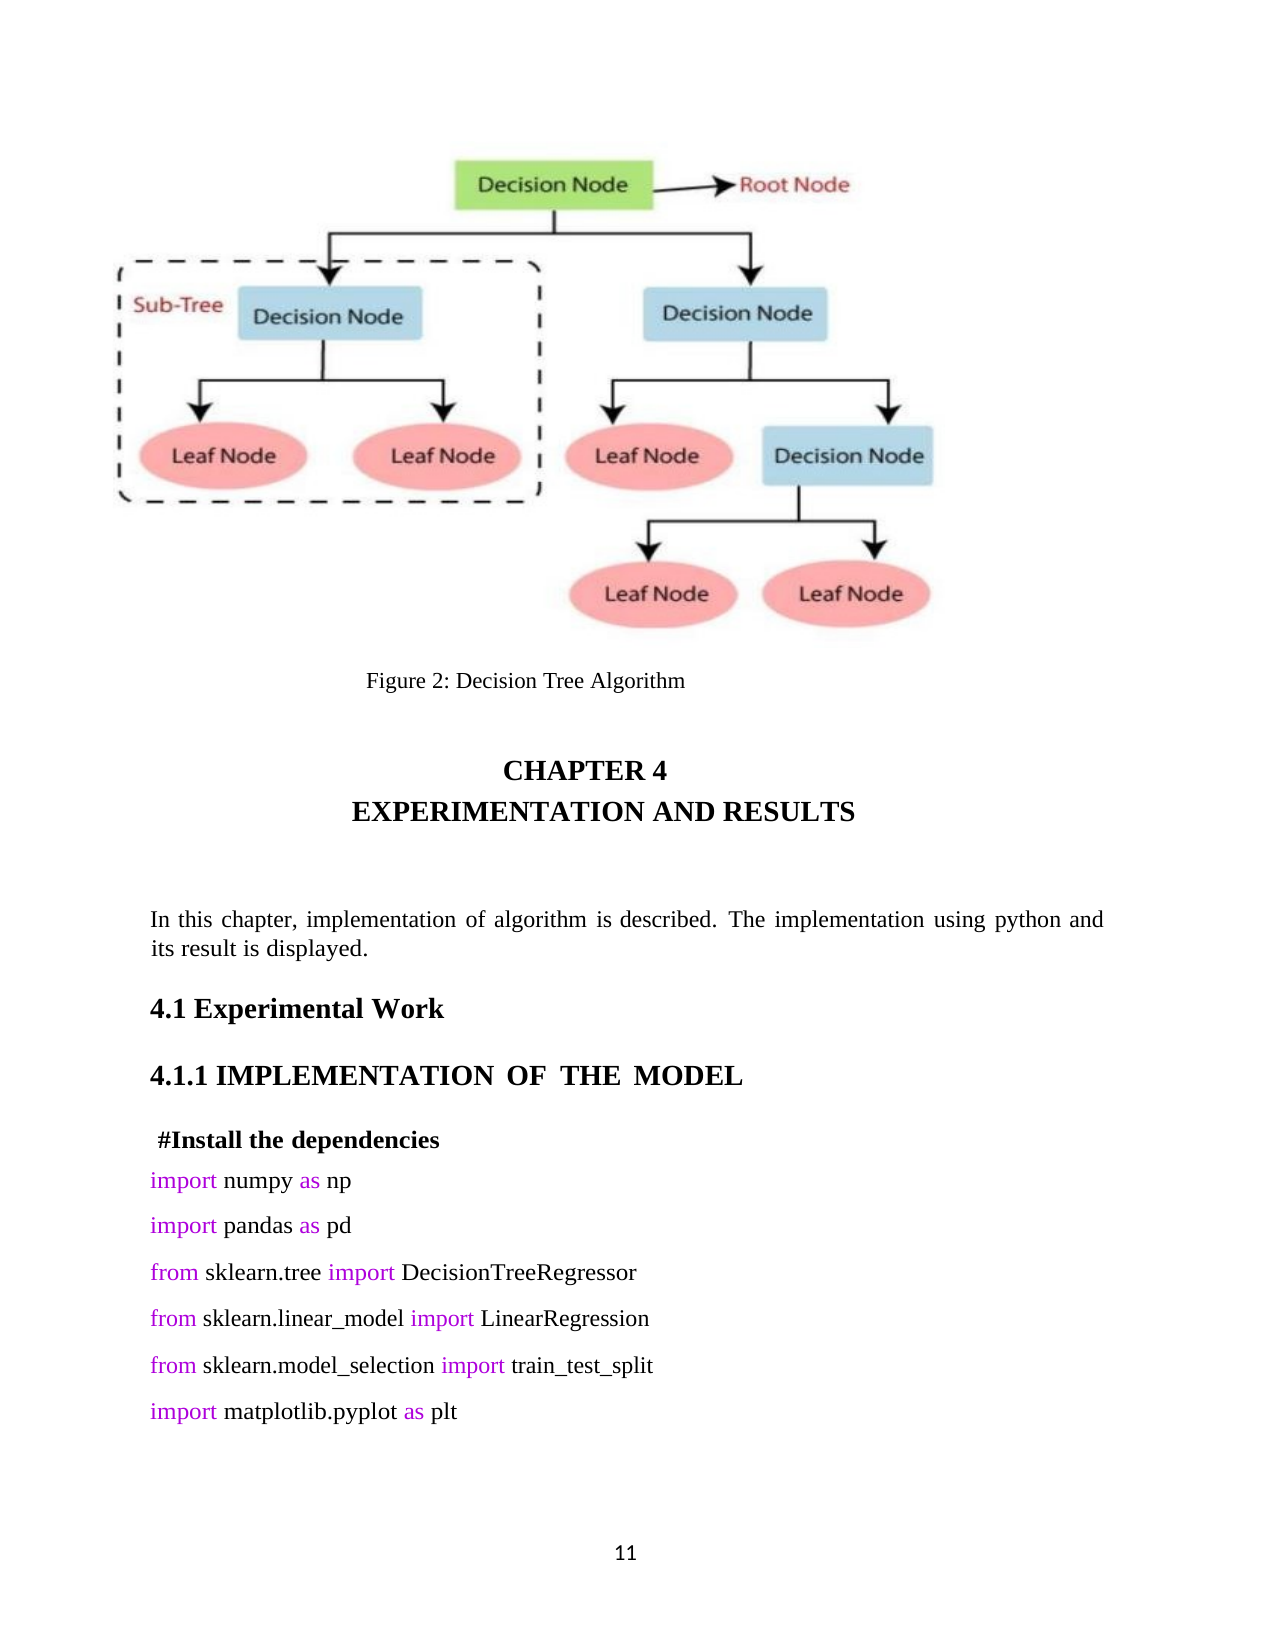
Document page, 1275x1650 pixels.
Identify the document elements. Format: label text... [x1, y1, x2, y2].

picture [112, 141, 946, 648]
subtitle #Install the dependencies [150, 1125, 1137, 1154]
text Figure 2: Decision Tree Algorithm [337, 667, 772, 693]
text In this chapter, implementation of algorithm is described. The implementation using python and its result is displayed. [150, 904, 1124, 962]
text from sklearn.tree import DecisionTreeRegressor from sklearn.linear_model import LinearRegression from sklearn.model_selection import train_test_split import matplotlib.pyplot as plt [150, 1258, 682, 1424]
subtitle CHAPTER 4 [112, 753, 1057, 786]
subtitle EXPERIMENTATION AND RESULTS [150, 794, 1057, 827]
text import numpy as np import pandas as pd [150, 1166, 352, 1239]
subtitle 4.1.1 IMPLEMENTATION OF THE MODEL [150, 1058, 1137, 1091]
subtitle 4.1 Experimental Work [150, 991, 1137, 1024]
